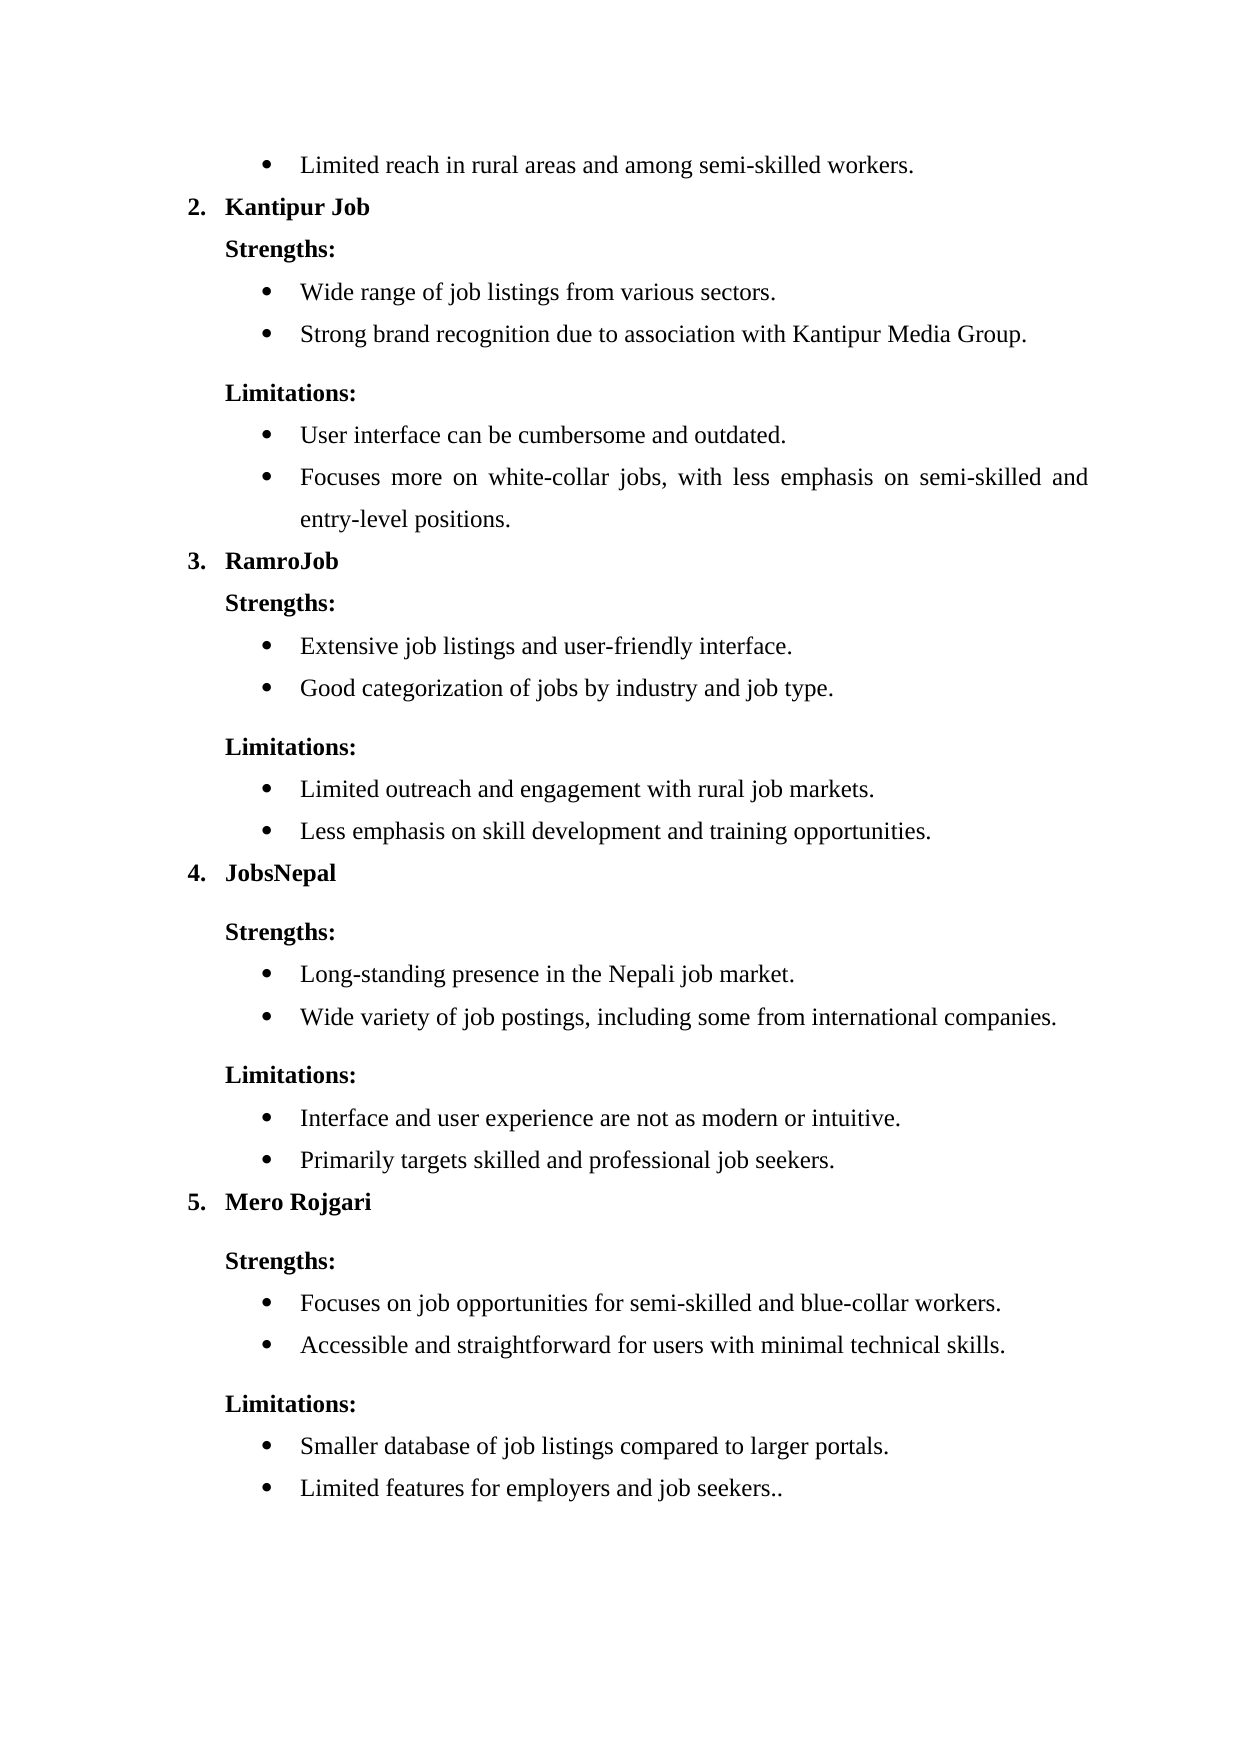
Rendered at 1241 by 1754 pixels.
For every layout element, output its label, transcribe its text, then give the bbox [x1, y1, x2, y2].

list Long-standing presence in the Nepali job market. [262, 959, 1089, 988]
list Limited features for employers and job seekers.. [262, 1473, 1089, 1502]
list Kantipur Job [187, 192, 1089, 221]
list Interface and user experience are not as modern or intuitive. [262, 1103, 1089, 1131]
list RamroJob [187, 546, 1089, 575]
list Accessible and straightforward for users with minimal technical skills. [262, 1330, 1089, 1359]
list Smaller database of job listings compared to larger portals. [262, 1431, 1089, 1460]
list Less emphasis on skill development and training opportunities. [262, 816, 1089, 845]
list Wide variety of job postings, including some from international companies. [262, 1002, 1089, 1030]
list Focuses on job opportunities for semi-skilled and blue-collar workers. [262, 1288, 1089, 1317]
list Mero Rojgari [187, 1187, 1089, 1216]
list Limited reach in rural areas and among semi-skilled workers. [262, 150, 1089, 179]
list Focuses more on white-collar jobs, with less emphasis on semi-skilled and entry-level positions. [262, 462, 1089, 533]
text Limitations: [225, 732, 1089, 761]
text Strengths: [225, 1246, 1089, 1274]
list Wide range of job listings from various sectors. [262, 277, 1089, 305]
text Strengths: [225, 917, 1089, 946]
list Extensive job listings and user-friendly interface. [262, 631, 1089, 659]
list Limited outreach and engagement with rural job markets. [262, 774, 1089, 803]
list Primarily targets skilled and professional job seekers. [262, 1145, 1089, 1173]
list Good categorization of jobs by industry and job type. [262, 673, 1089, 702]
list User interface can be cumbersome and outdated. [262, 420, 1089, 448]
list Strengths: [225, 588, 1089, 617]
list Strengths: [225, 234, 1089, 263]
list JobsNepal [187, 858, 1089, 887]
list Strong brand recognition due to association with Kantipur Media Group. [262, 319, 1089, 347]
text Limitations: [225, 1060, 1089, 1089]
text Limitations: [225, 378, 1089, 406]
text Limitations: [225, 1389, 1089, 1418]
